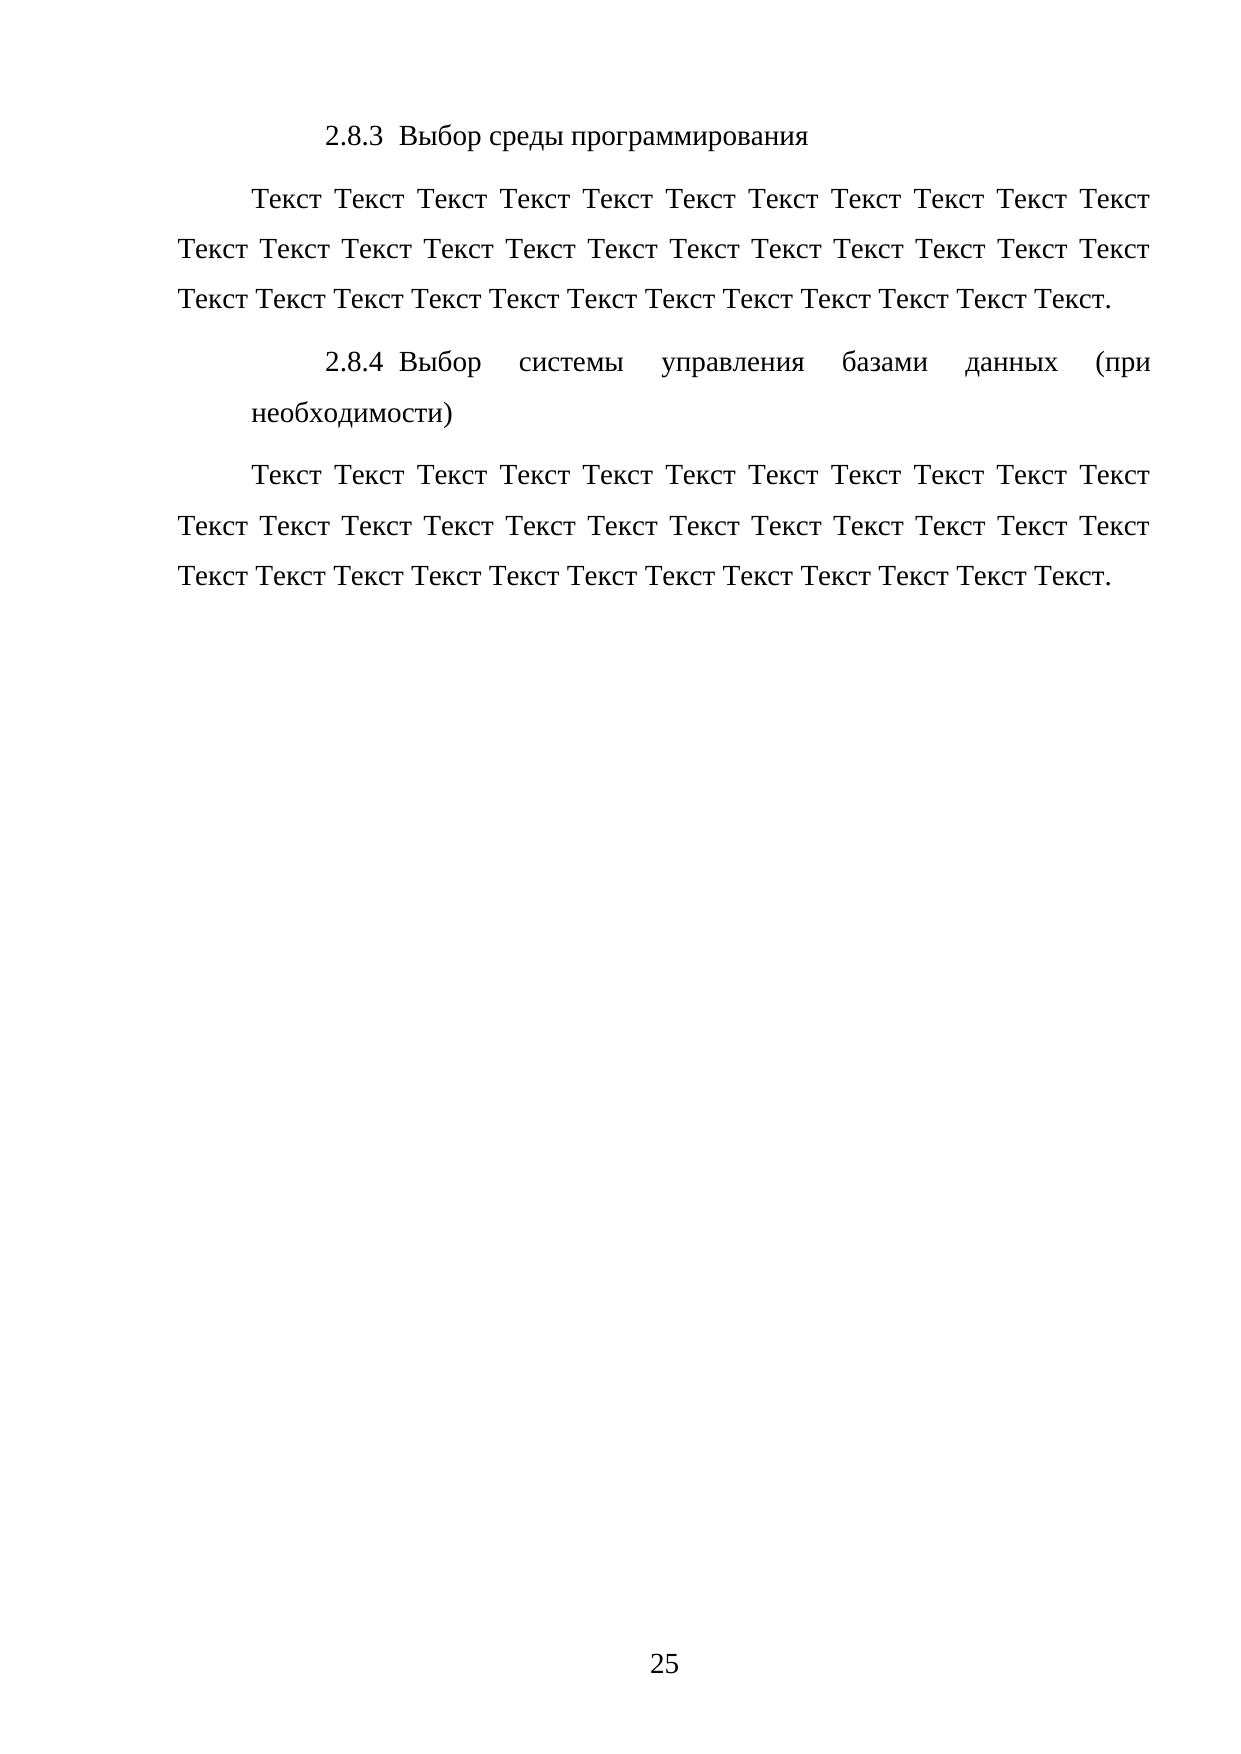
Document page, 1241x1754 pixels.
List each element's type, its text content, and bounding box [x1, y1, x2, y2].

text Выбор среды программирования [251, 118, 1152, 152]
text Выбор системы управления базами данных (при необходимости) [251, 344, 1152, 428]
